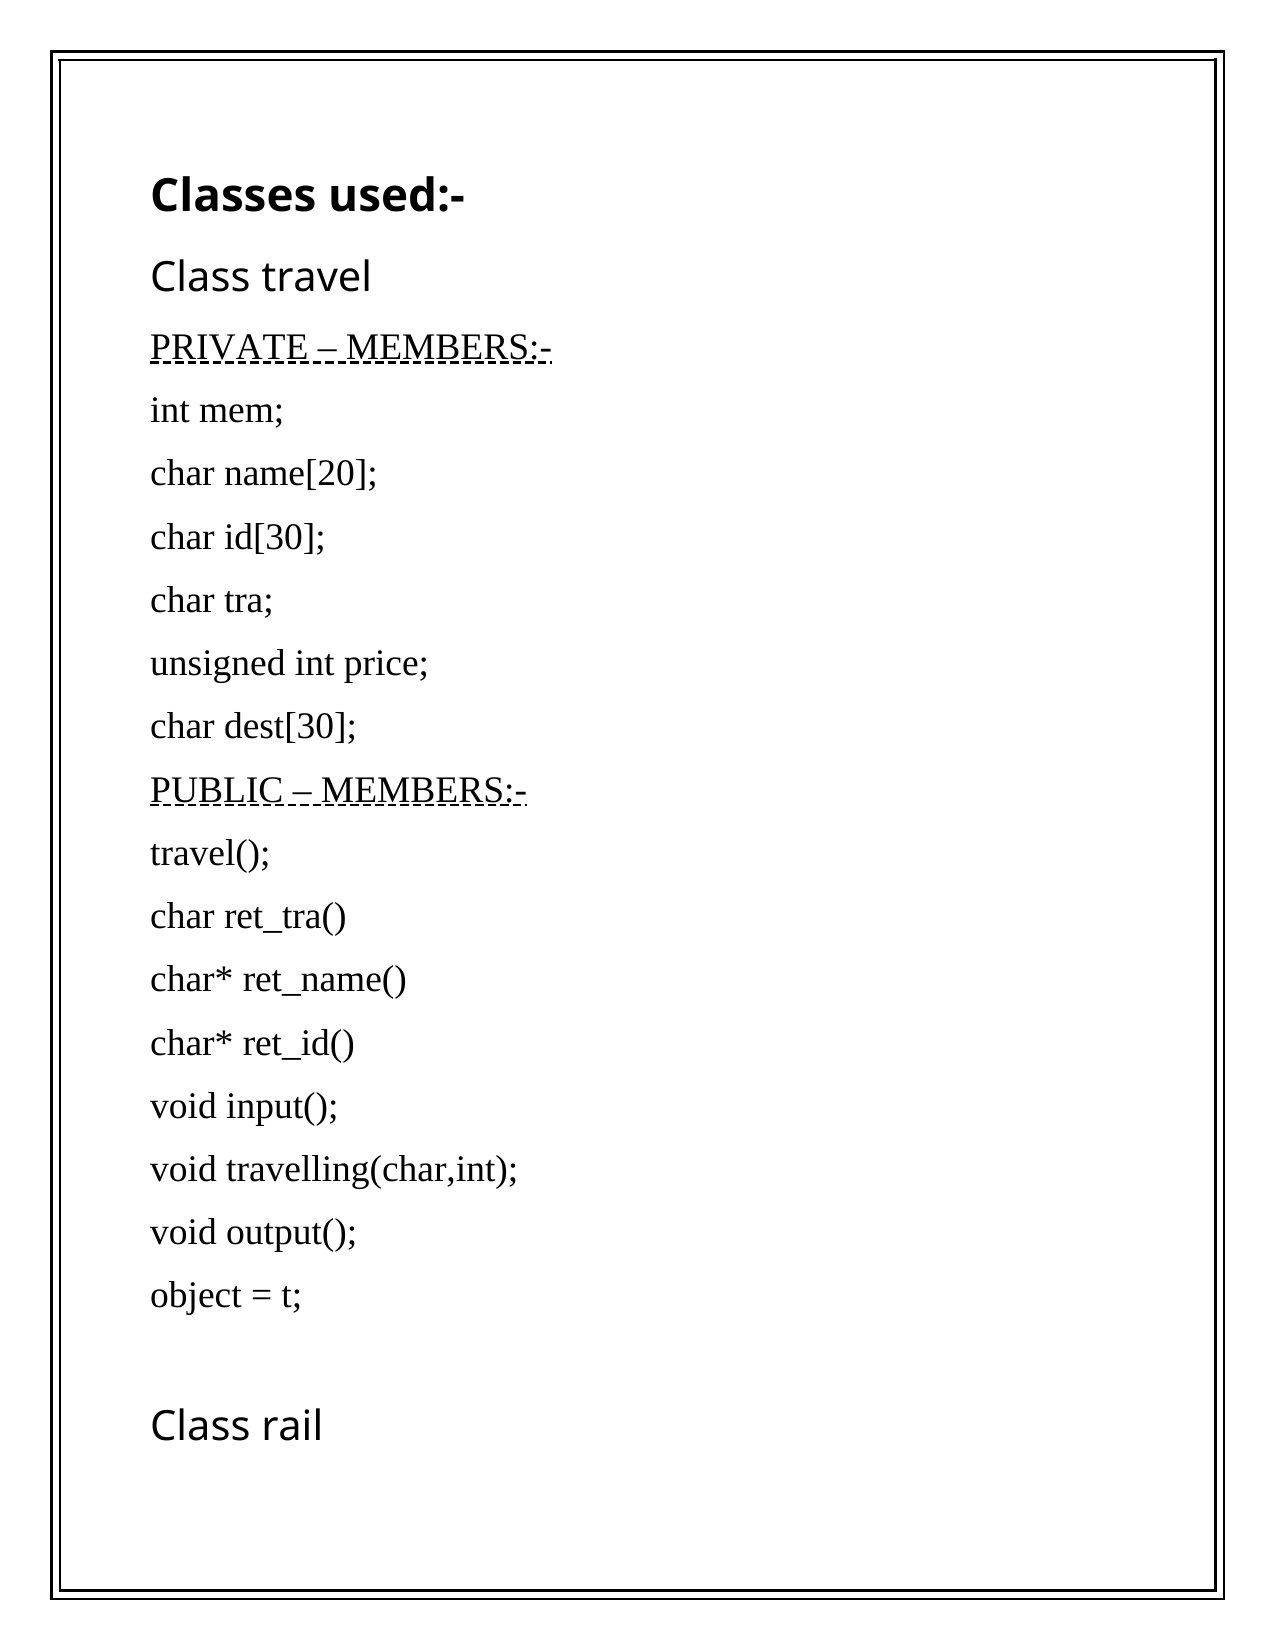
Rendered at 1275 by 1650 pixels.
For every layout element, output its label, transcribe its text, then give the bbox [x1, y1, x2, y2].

text Class rail [150, 1396, 1124, 1452]
text unsigned int price; [150, 641, 1125, 684]
text PUBLIC – MEMBERS:- [150, 767, 1124, 810]
text void travelling(char,int); [150, 1146, 1125, 1189]
text travel(); [150, 830, 1124, 873]
text char* ret_id() [150, 1020, 1125, 1063]
text int mem; [150, 388, 1125, 431]
text PRIVATE – MEMBERS:- [150, 324, 1124, 367]
text char* ret_name() [150, 957, 1125, 1000]
text char id[30]; [150, 514, 1125, 557]
text object = t; [150, 1273, 1124, 1316]
text Classes used:- [150, 162, 1124, 225]
text Class travel [150, 246, 1124, 303]
text char tra; [150, 577, 1125, 620]
text void input(); [150, 1083, 1125, 1126]
text char name[20]; [150, 451, 1125, 494]
text void output(); [150, 1209, 1125, 1253]
text char dest[30]; [150, 704, 1125, 747]
text char ret_tra() [150, 893, 1125, 937]
